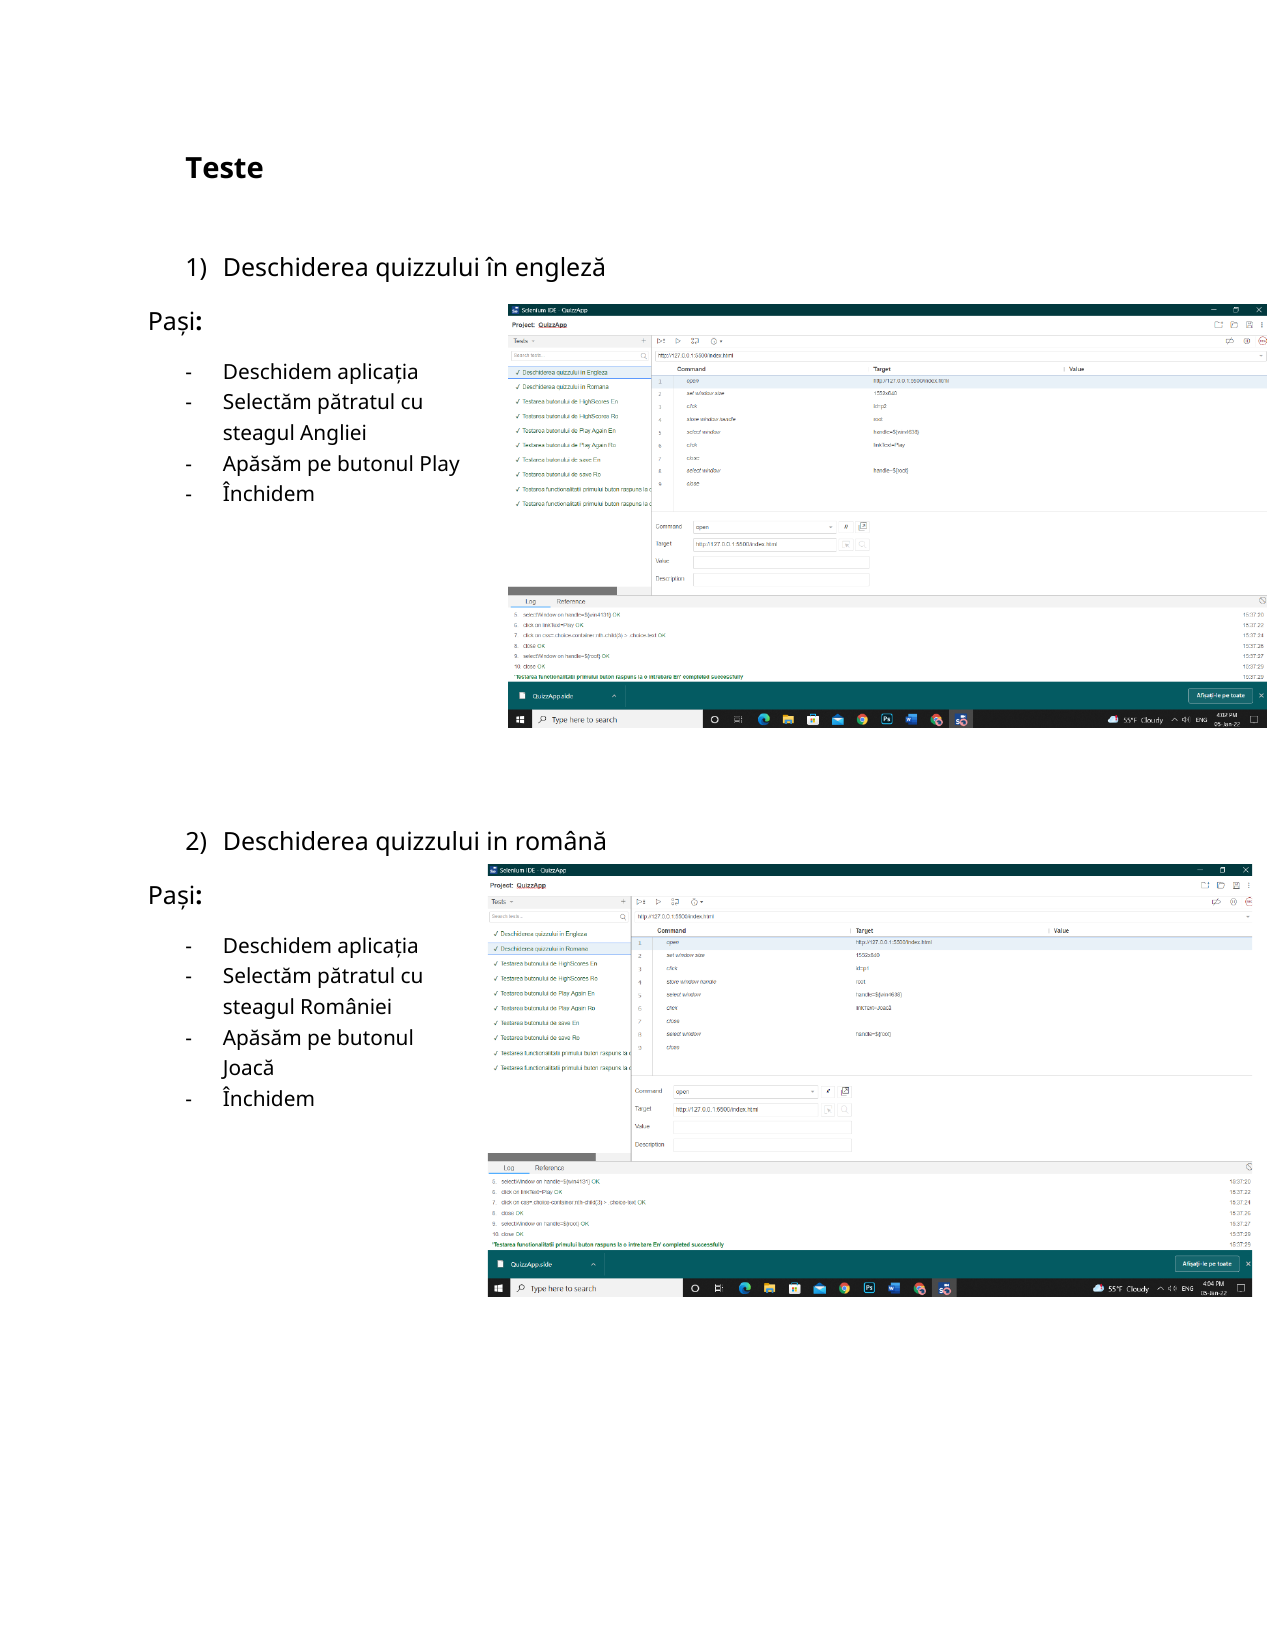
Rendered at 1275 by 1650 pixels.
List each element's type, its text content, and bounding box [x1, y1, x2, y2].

text Teste [148, 148, 1127, 187]
list Închidem [185, 1084, 486, 1112]
list Apăsăm pe butonul Joacă [185, 1023, 486, 1082]
list Selectăm pătratul cu steagul României [185, 961, 486, 1021]
list Apăsăm pe butonul Play [185, 449, 508, 477]
list Selectăm pătratul cu steagul Angliei [185, 387, 508, 446]
picture [508, 304, 1266, 727]
list Deschidem aplicația [185, 931, 486, 959]
text Pași: [148, 877, 486, 911]
list Deschiderea quizzului în engleză [185, 250, 1127, 284]
text Pași: [148, 303, 1127, 337]
list Deschidem aplicația [185, 357, 508, 385]
picture [486, 864, 1252, 1297]
list Deschiderea quizzului in română [185, 824, 1127, 858]
list Închidem [185, 479, 508, 508]
